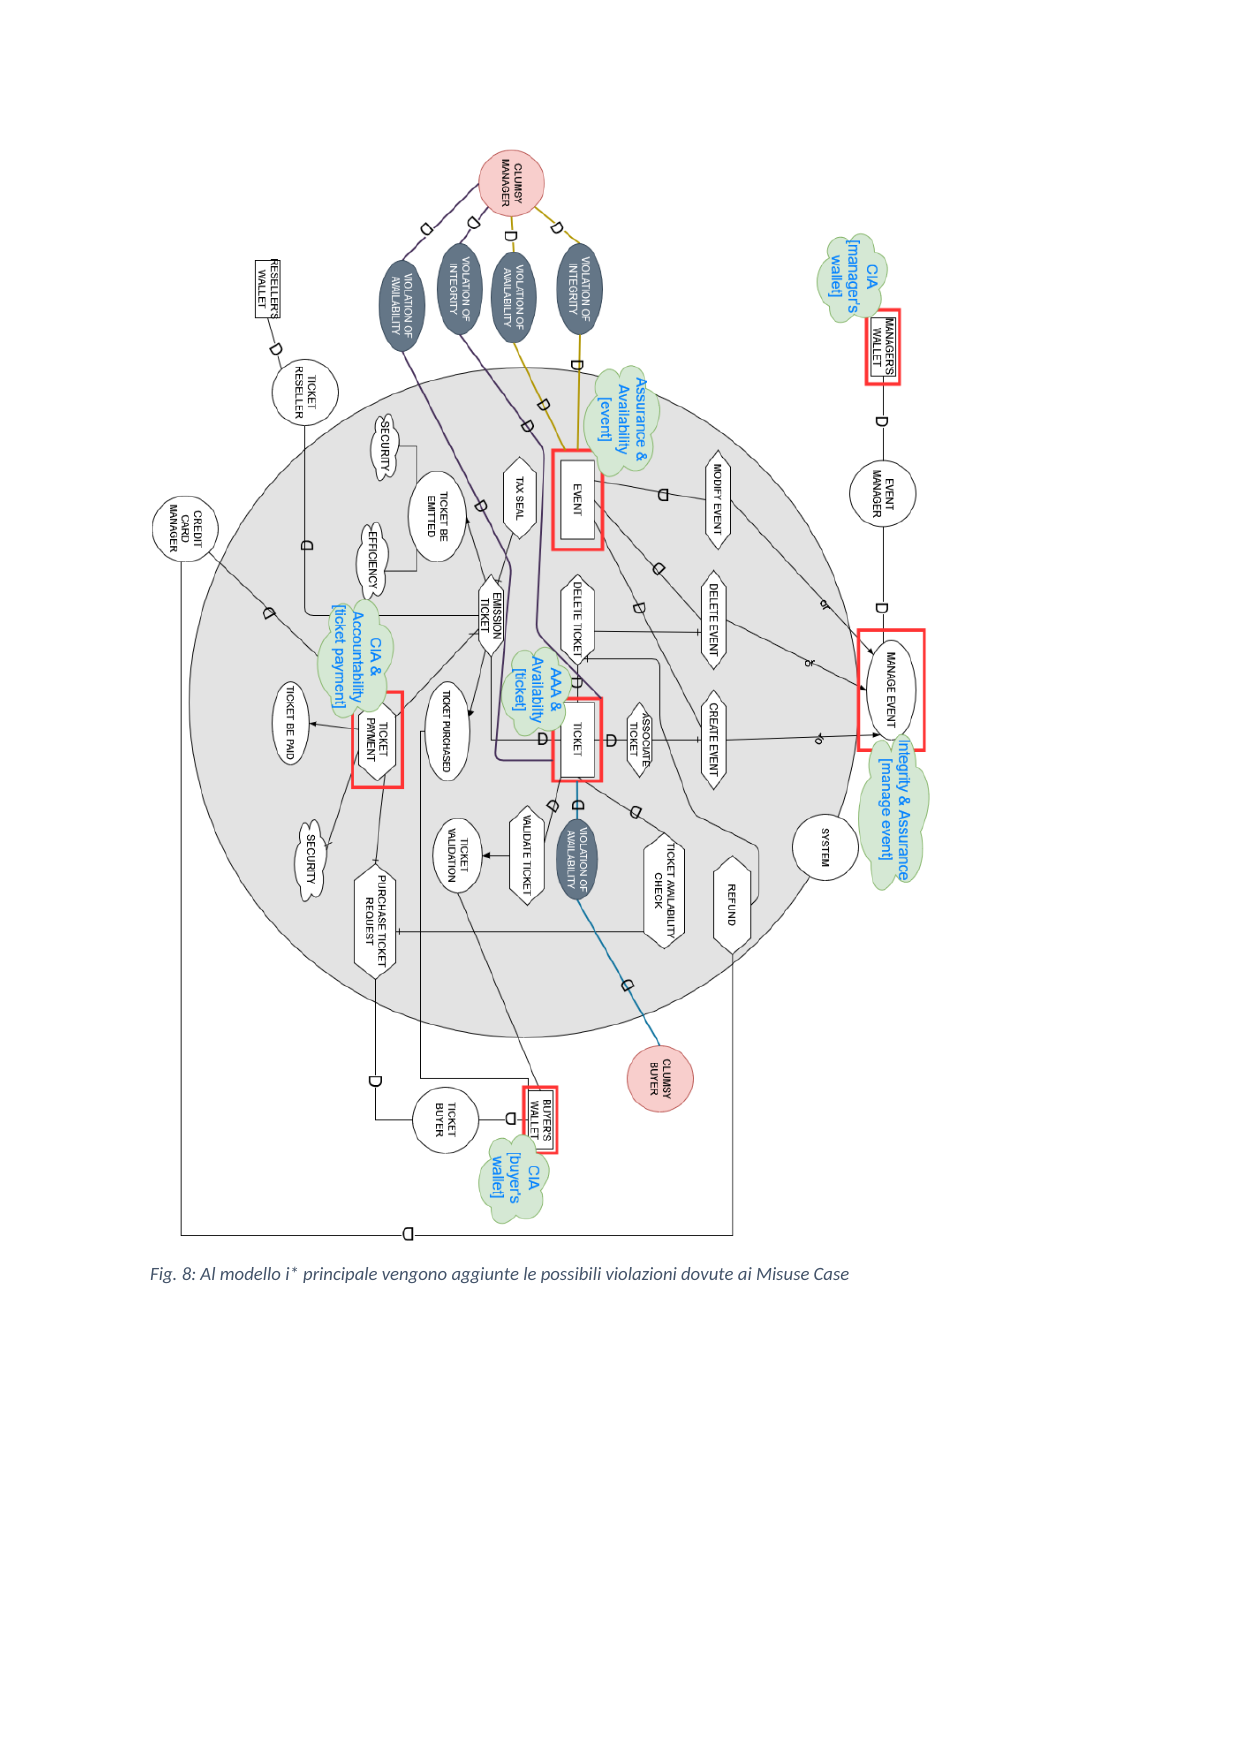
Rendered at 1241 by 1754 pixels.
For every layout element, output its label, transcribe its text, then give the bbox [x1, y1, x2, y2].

picture [152, 151, 936, 1244]
text Fig. 8: Al modello i* principale vengono aggiunte le possibili violazioni dovute ai Misuse Case [150, 1262, 1090, 1285]
